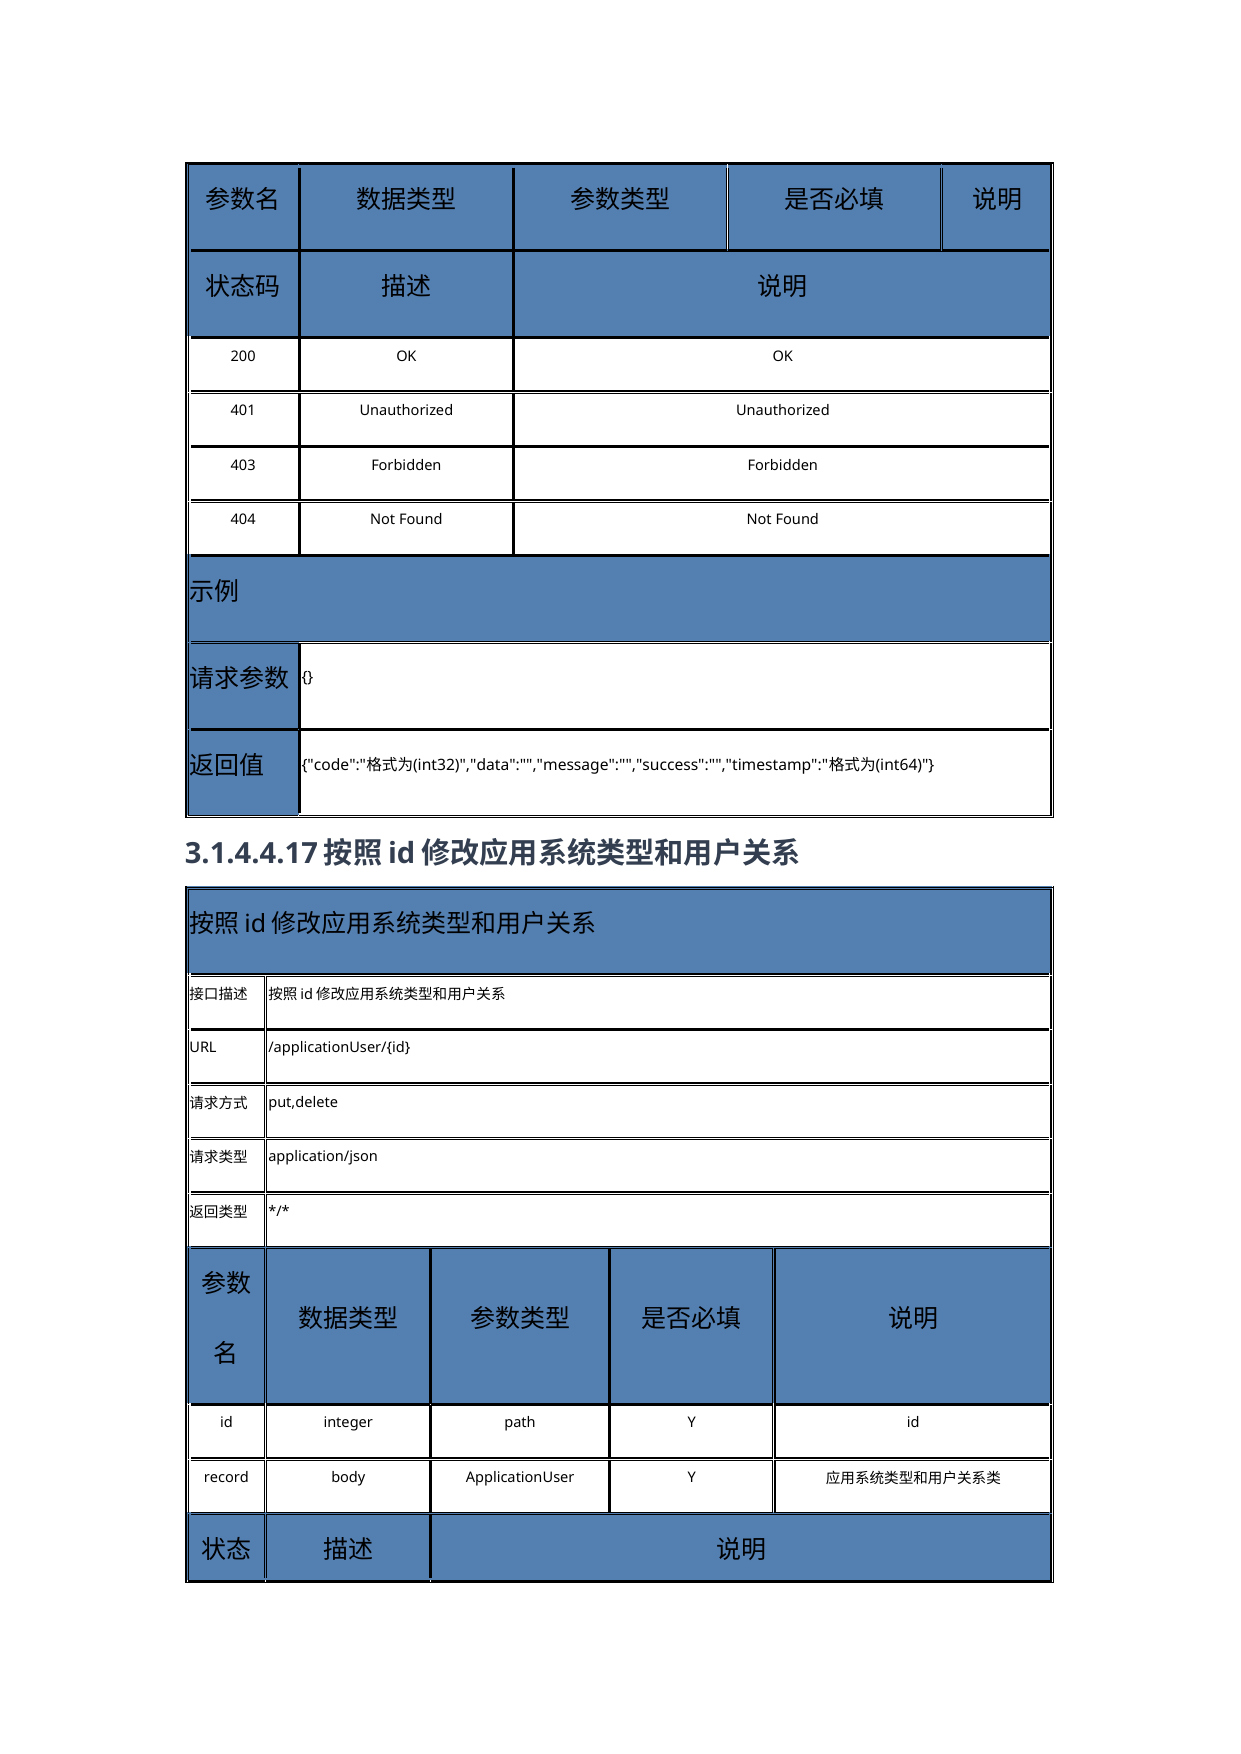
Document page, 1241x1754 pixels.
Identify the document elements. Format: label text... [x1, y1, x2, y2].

table_cell 接口描述 [189, 973, 264, 1028]
table_cell 状态码 [189, 249, 298, 336]
table_cell 描述 [301, 252, 512, 336]
table_cell Not Found [301, 503, 512, 554]
table_cell 示例 [189, 554, 1050, 641]
table_cell Unauthorized [515, 390, 1051, 445]
table_cell 参数名 [187, 1246, 266, 1403]
table_cell {} [299, 641, 1052, 728]
table_cell 数据类型 [299, 165, 513, 249]
table_cell URL [187, 1028, 264, 1082]
table_cell 200 [189, 336, 298, 390]
table_header 按照id修改应用系统类型和用户关系 [189, 890, 1050, 973]
table_cell integer [267, 1406, 429, 1457]
table_cell 返回类型 [189, 1191, 264, 1246]
table_cell record [189, 1457, 264, 1512]
table_cell body [267, 1461, 429, 1512]
table_cell Y [611, 1461, 772, 1512]
table_cell id [187, 1403, 264, 1457]
table_cell 按照id修改应用系统类型和用户关系 [267, 973, 1051, 1028]
table_cell 参数类型 [513, 165, 727, 249]
table_cell 参数类型 [432, 1249, 608, 1403]
table_cell 404 [189, 499, 298, 554]
table_cell 说明 [430, 1512, 1052, 1580]
table_cell 请求类型 [187, 1137, 266, 1191]
subtitle 3.1.4.4.17按照id修改应用系统类型和用户关系 [67, 818, 1053, 883]
table_cell OK [301, 339, 512, 390]
table_cell 说明 [774, 1246, 1052, 1403]
table_cell 请求参数 [187, 641, 299, 728]
table_cell 是否必填 [728, 165, 942, 249]
table_cell application/json [266, 1137, 1052, 1191]
table_cell Forbidden [515, 445, 1050, 499]
table_cell id [776, 1403, 1052, 1457]
table_cell Unauthorized [301, 394, 512, 445]
table_cell Not Found [515, 499, 1051, 554]
table_cell 数据类型 [267, 1249, 429, 1403]
table_cell 403 [189, 445, 298, 499]
table_cell 说明 [942, 165, 1050, 249]
table_cell 401 [189, 390, 298, 445]
table_cell ApplicationUser [432, 1461, 608, 1512]
table_cell path [432, 1406, 608, 1457]
table_cell 参数名 [189, 164, 299, 249]
table_cell put,delete [267, 1082, 1051, 1137]
table_cell 应用系统类型和用户关系类 [776, 1457, 1051, 1512]
table_cell 描述 [266, 1515, 430, 1580]
table_cell 是否必填 [611, 1249, 772, 1403]
table_cell Forbidden [301, 448, 512, 499]
table_cell 返回值 [187, 728, 299, 815]
table_cell OK [515, 336, 1050, 390]
table_cell {"code":"格式为(int32)","data":"","message":"","success":"","timestamp":"格式为(int64)"} [299, 728, 1052, 815]
table_cell */* [267, 1191, 1051, 1246]
table_cell Y [611, 1406, 772, 1457]
table_cell 请求方式 [189, 1082, 264, 1137]
table_cell /applicationUser/{id} [267, 1028, 1052, 1082]
table_cell 状态码 [187, 1512, 266, 1580]
table_cell 说明 [515, 249, 1050, 336]
